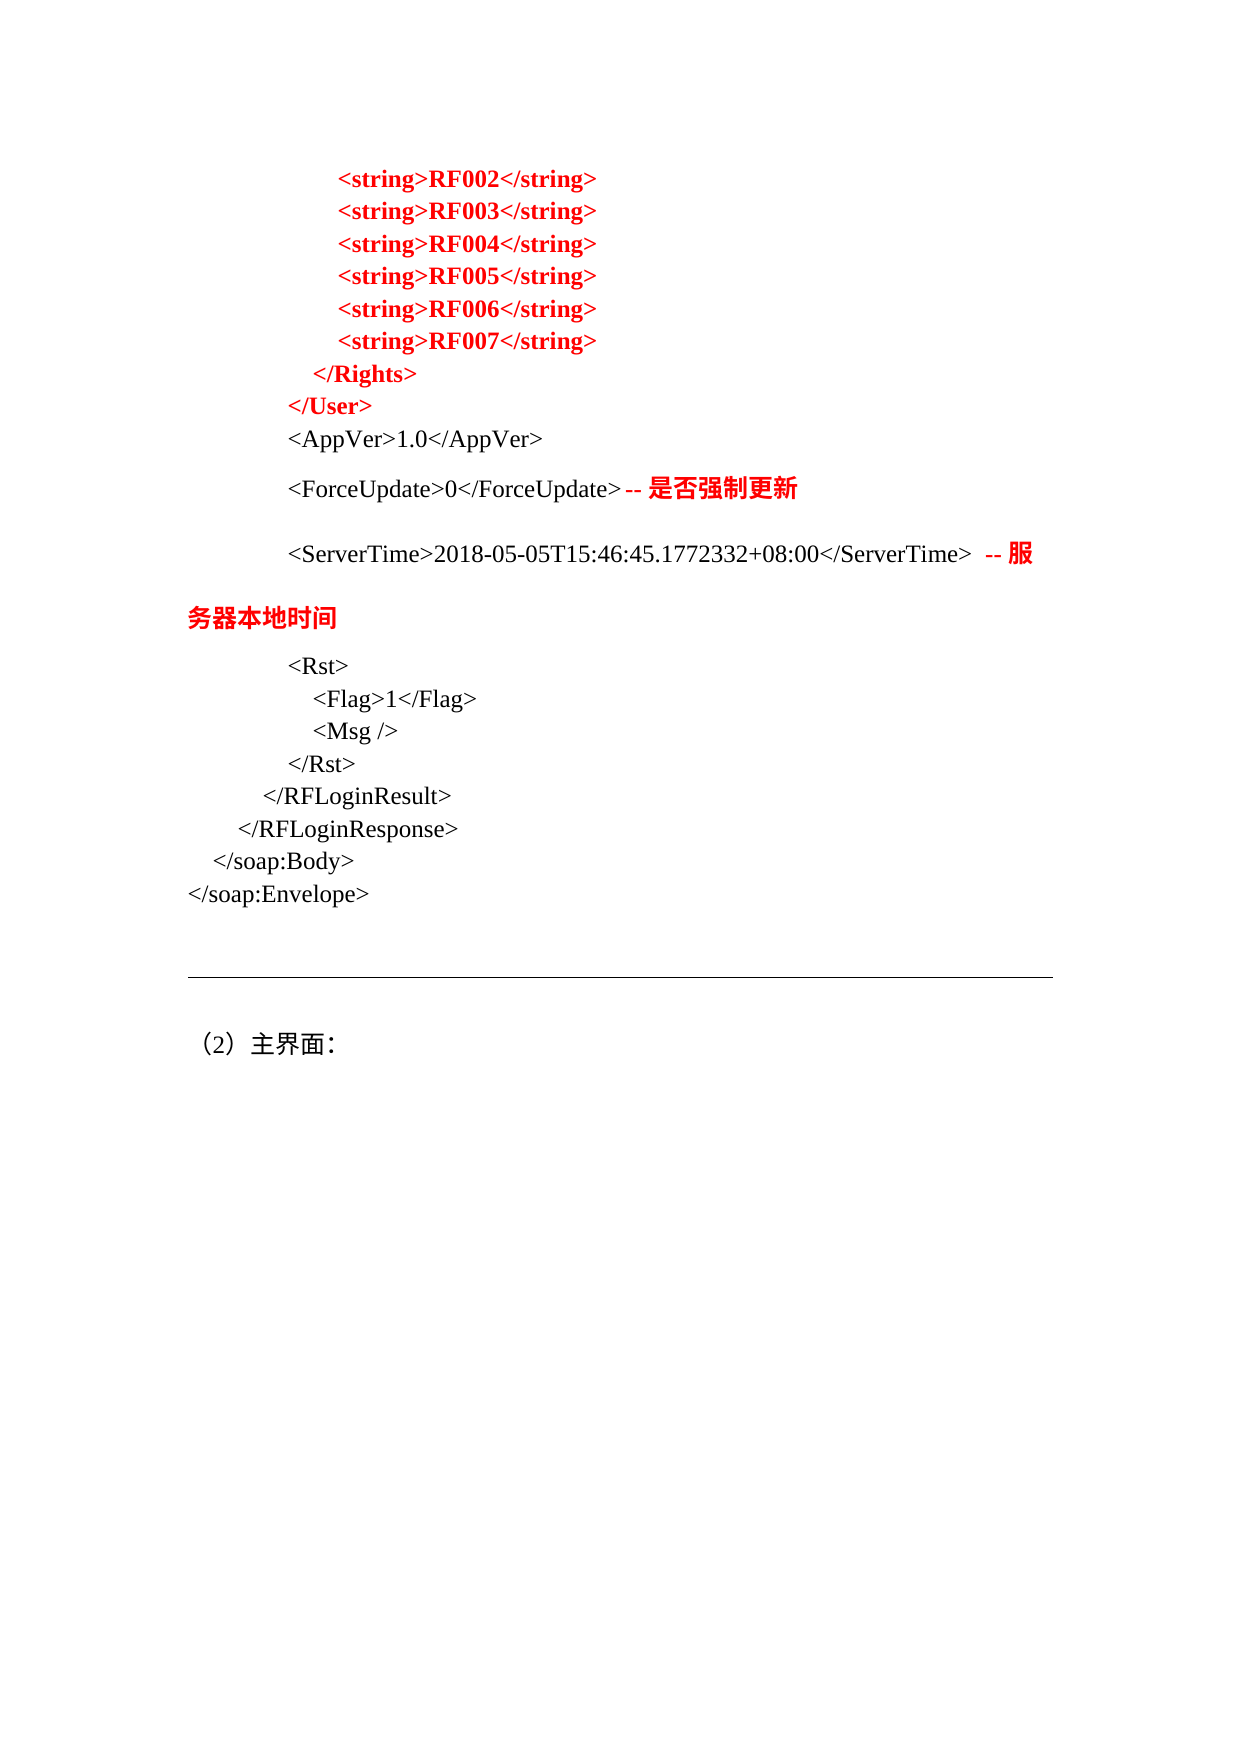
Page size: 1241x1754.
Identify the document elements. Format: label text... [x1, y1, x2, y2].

text <string>RF003</string> [187, 194, 1053, 227]
text </Rst> [187, 747, 1053, 779]
text <string>RF005</string> [187, 259, 1053, 292]
text <Flag>1</Flag> [187, 682, 1053, 714]
text </RFLoginResult> [187, 779, 1053, 812]
text </Rights> [187, 357, 1053, 389]
text <string>RF006</string> [187, 292, 1053, 324]
text </soap:Envelope> [187, 877, 1053, 909]
text <string>RF007</string> [187, 324, 1053, 357]
text <string>RF002</string> [187, 162, 1053, 194]
text <string>RF004</string> [187, 227, 1053, 259]
text （2）主界面： [187, 1011, 1053, 1076]
text </soap:Body> [187, 844, 1053, 877]
text <Msg /> [187, 714, 1053, 747]
text </User> [187, 389, 1053, 422]
text <Rst> [187, 649, 1053, 682]
text <ServerTime>2018-05-05T15:46:45.1772332+08:00</ServerTime> -- 服务器本地时间 [187, 519, 1053, 649]
text <AppVer>1.0</AppVer> [187, 422, 1053, 454]
text </RFLoginResponse> [187, 812, 1053, 844]
text <ForceUpdate>0</ForceUpdate> -- 是否强制更新 [187, 454, 1053, 519]
